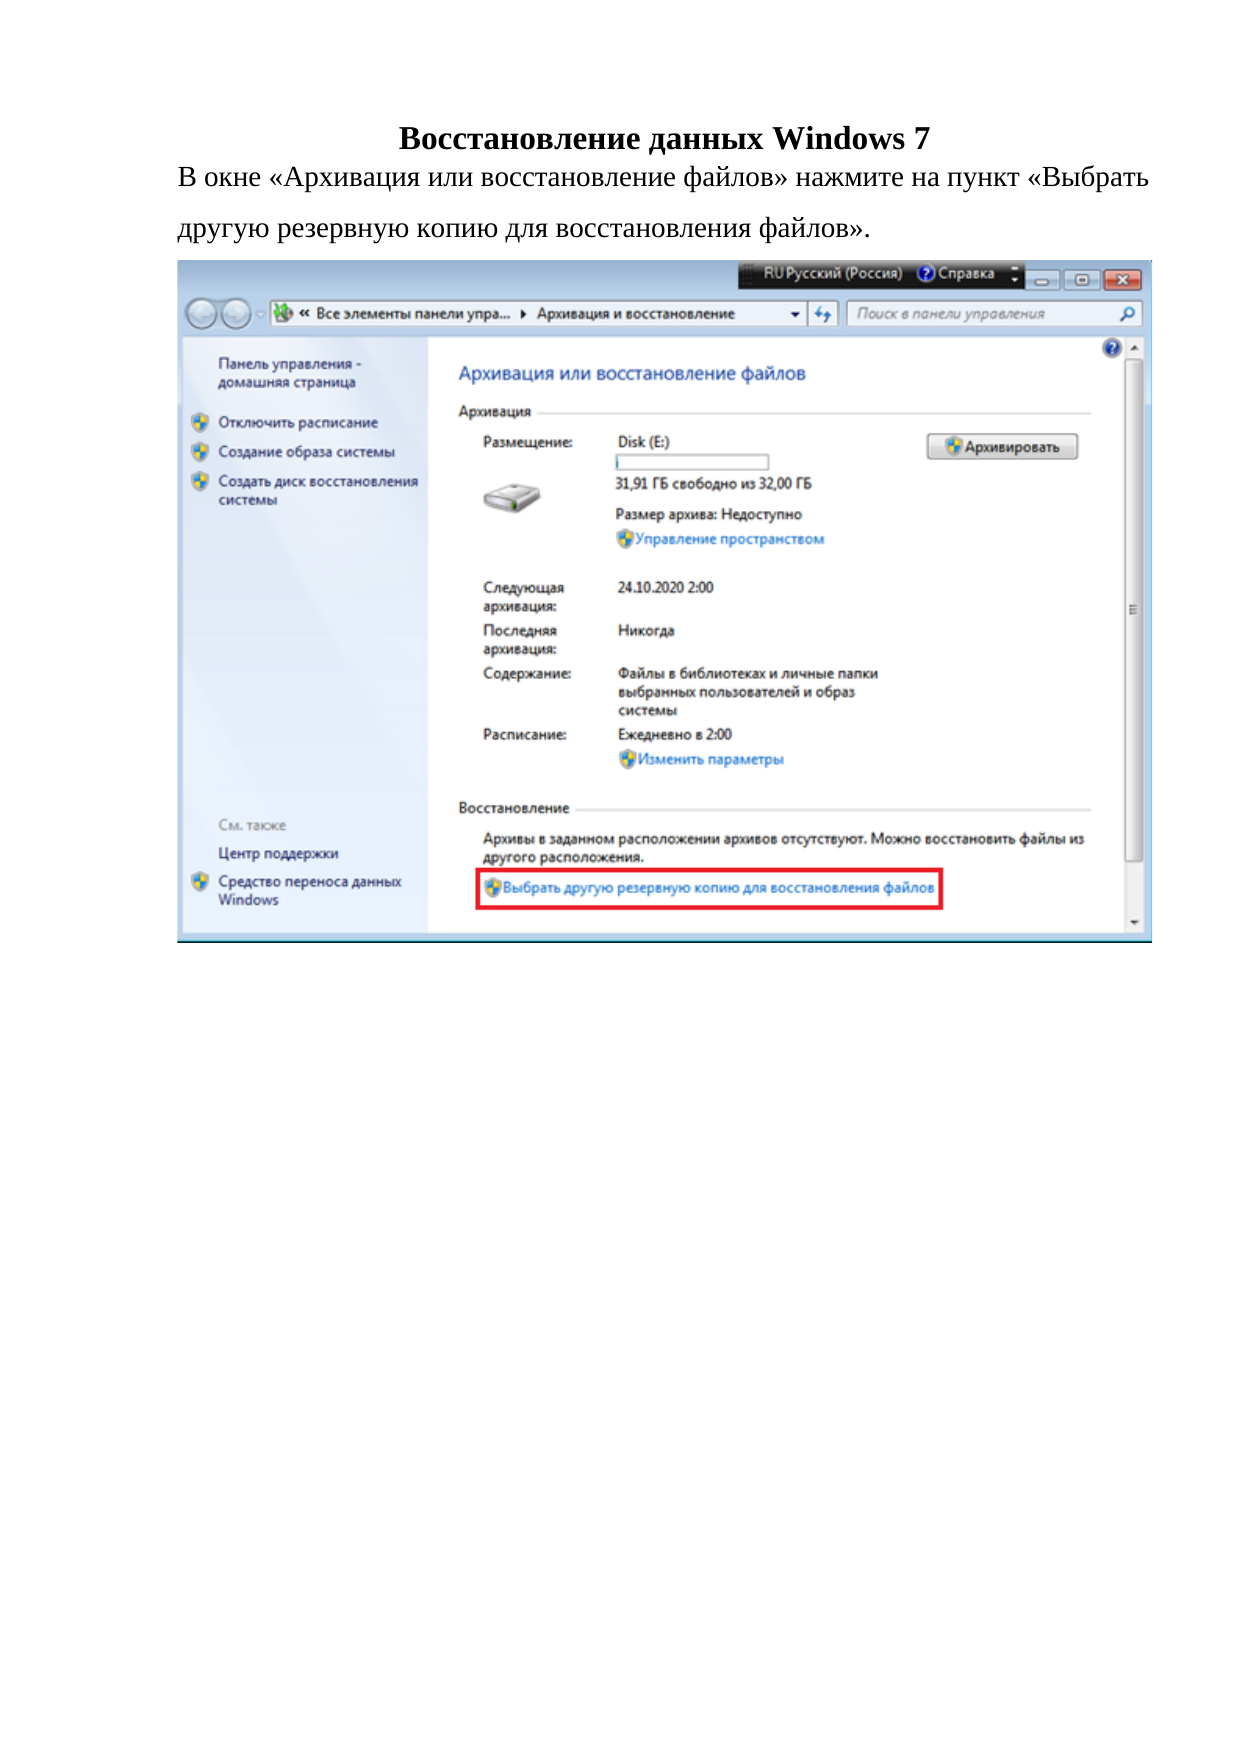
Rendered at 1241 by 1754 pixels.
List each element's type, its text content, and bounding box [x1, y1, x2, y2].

text В окне «Архивация или восстановление файлов» нажмите на пункт «Выбрать другую резервную копию для восстановления файлов». [177, 159, 1152, 243]
picture [177, 260, 1153, 943]
text Восстановление данных Windows 7 [177, 118, 1152, 156]
